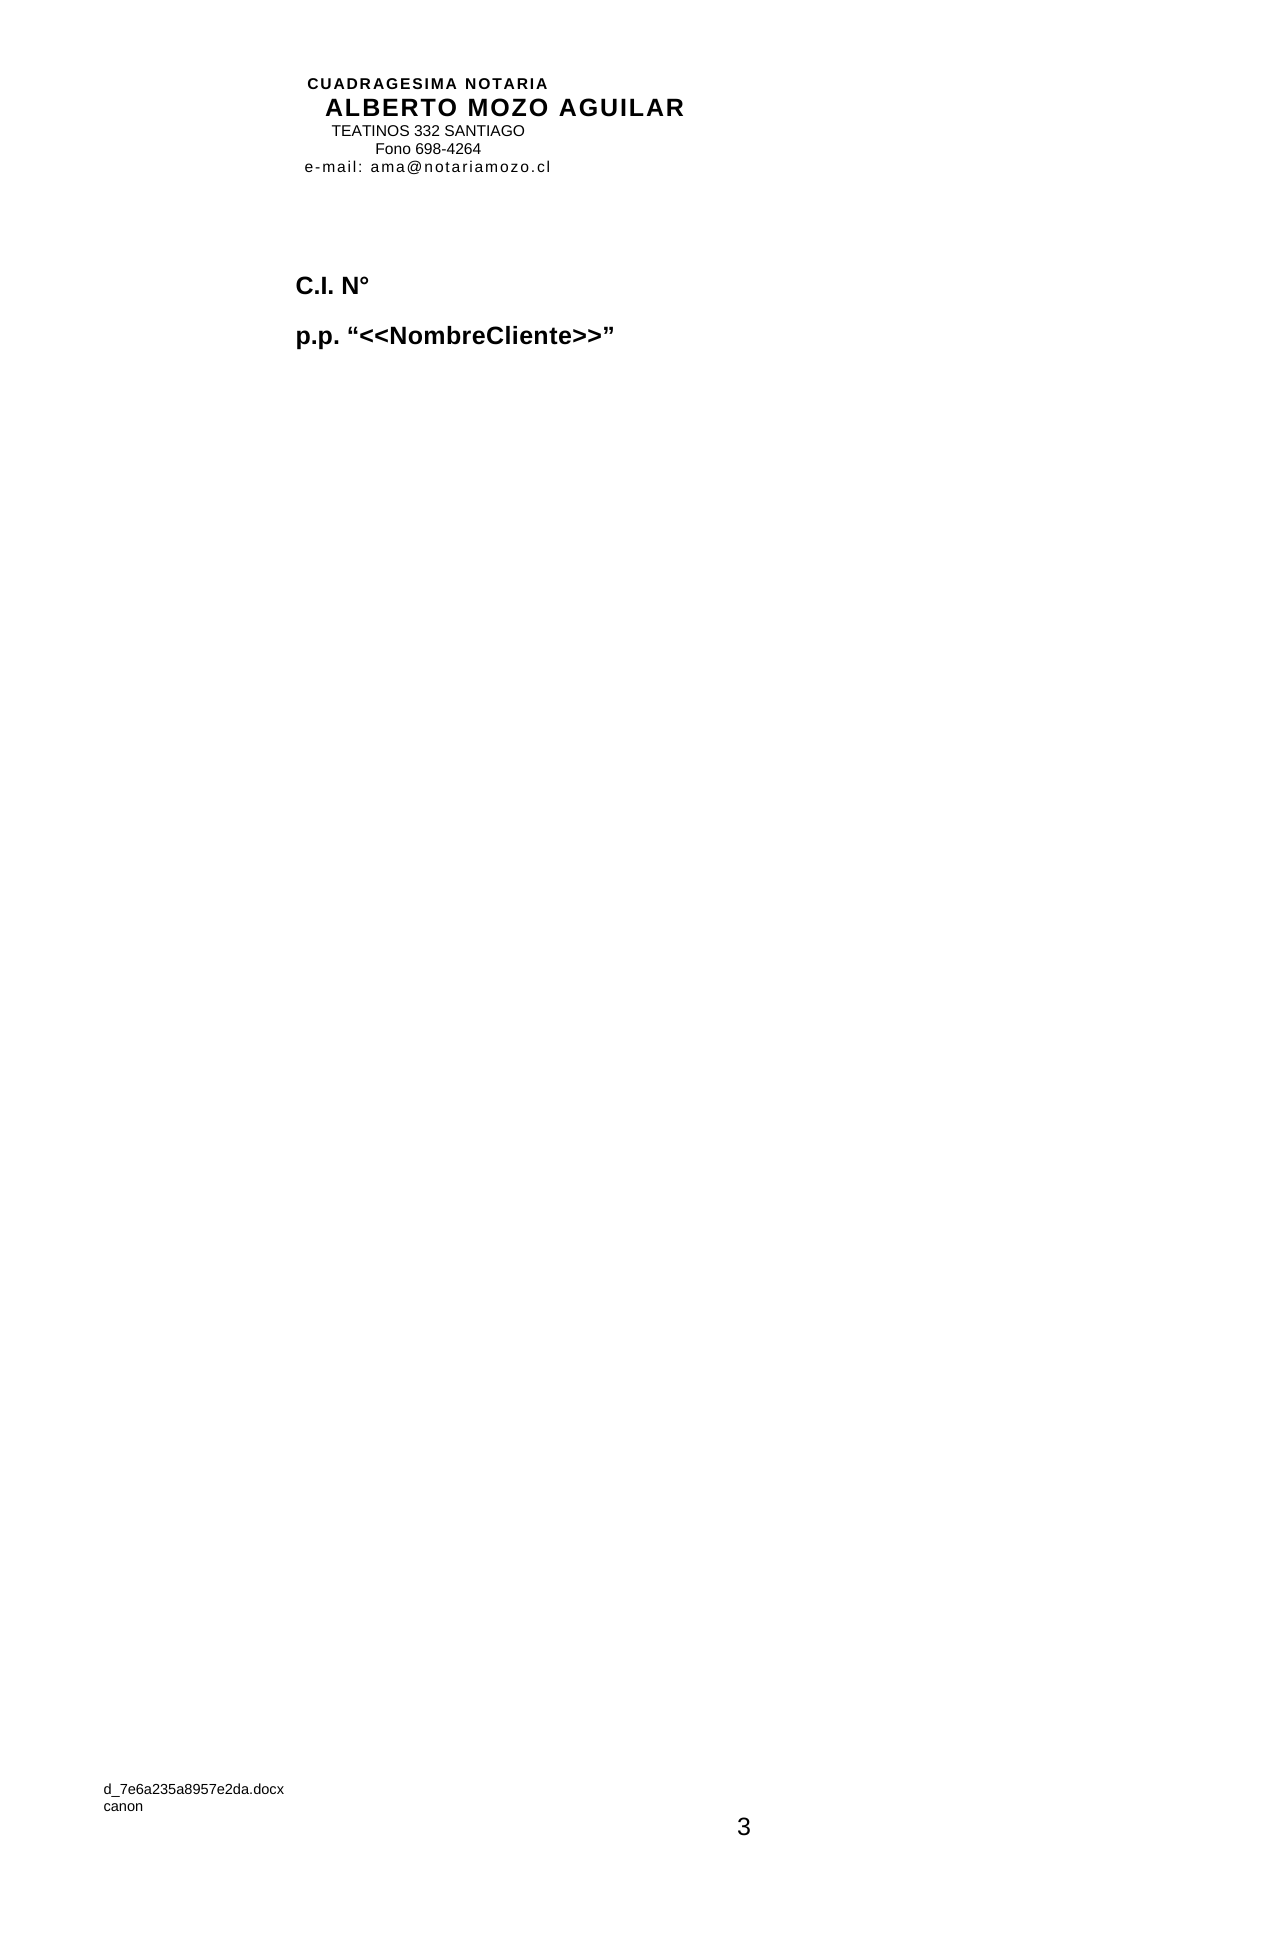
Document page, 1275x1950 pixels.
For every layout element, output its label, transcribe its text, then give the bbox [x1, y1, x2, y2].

text C.I. N° [295, 254, 1166, 304]
text p.p. “<<NombreCliente>>” [295, 304, 1166, 354]
